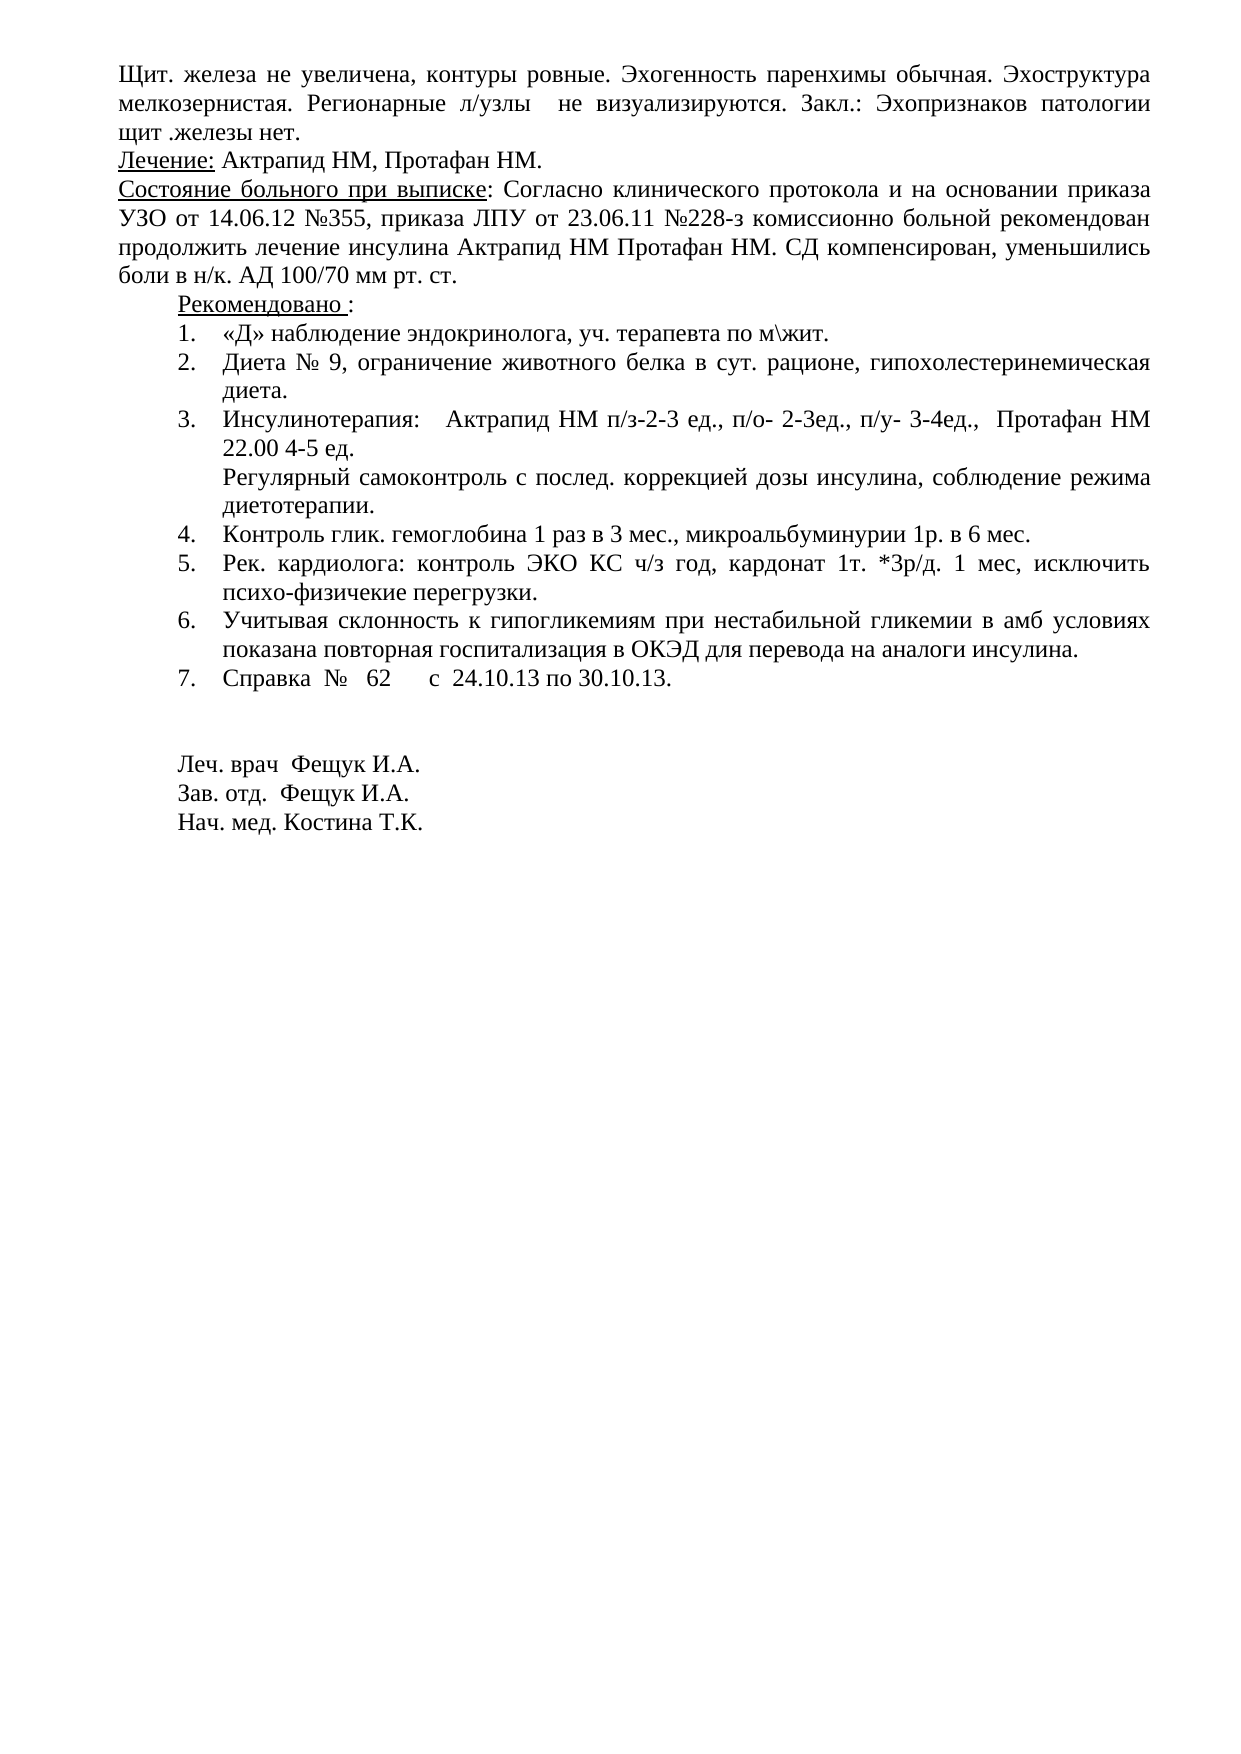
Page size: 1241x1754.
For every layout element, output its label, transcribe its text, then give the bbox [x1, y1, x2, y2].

subtitle Леч. врач Фещук И.А. [177, 749, 1152, 778]
text Состояние больного при выписке: Согласно клинического протокола и на основании приказа УЗО от 14.06.12 №355, приказа ЛПУ от 23.06.11 №228-з комиссионно больной рекомендован продолжить лечение инсулина Актрапид НМ Протафан НМ. СД компенсирован, уменьшились боли в н/к. АД 100/70 мм рт. ст. [118, 174, 1152, 289]
list Инсулинотерапия: Актрапид НМ п/з-2-3 ед., п/о- 2-3ед., п/у- 3-4ед., Протафан НМ 22.00 4-5 ед. [177, 404, 1152, 462]
list Рек. кардиолога: контроль ЭКО КС ч/з год, кардонат 1т. *3р/д. 1 мес, исключить психо-физичекие перегрузки. [177, 548, 1152, 605]
text Регулярный самоконтроль с послед. коррекцией дозы инсулина, соблюдение режима диетотерапии. [222, 462, 1152, 519]
text Рекомендовано : [177, 289, 1152, 318]
list «Д» наблюдение эндокринолога, уч. терапевта по м\жит. [177, 318, 1152, 347]
text Зав. отд. Фещук И.А. [177, 778, 1152, 807]
text Лечение: Актрапид НМ, Протафан НМ. [118, 145, 1152, 174]
text Нач. мед. Костина Т.К. [177, 807, 1152, 835]
list Справка № 62 с 24.10.13 по 30.10.13. [177, 663, 1152, 692]
list Диета № 9, ограничение животного белка в сут. рационе, гипохолестеринемическая диета. [177, 347, 1152, 404]
text Щит. железа не увеличена, контуры ровные. Эхогенность паренхимы обычная. Эхоструктура мелкозернистая. Регионарные л/узлы не визуализируются. Закл.: Эхопризнаков патологии щит .железы нет. [118, 59, 1152, 145]
list Учитывая склонность к гипогликемиям при нестабильной гликемии в амб условиях показана повторная госпитализация в ОКЭД для перевода на аналоги инсулина. [177, 605, 1152, 663]
list Контроль глик. гемоглобина 1 раз в 3 мес., микроальбуминурии 1р. в 6 мес. [177, 519, 1152, 548]
